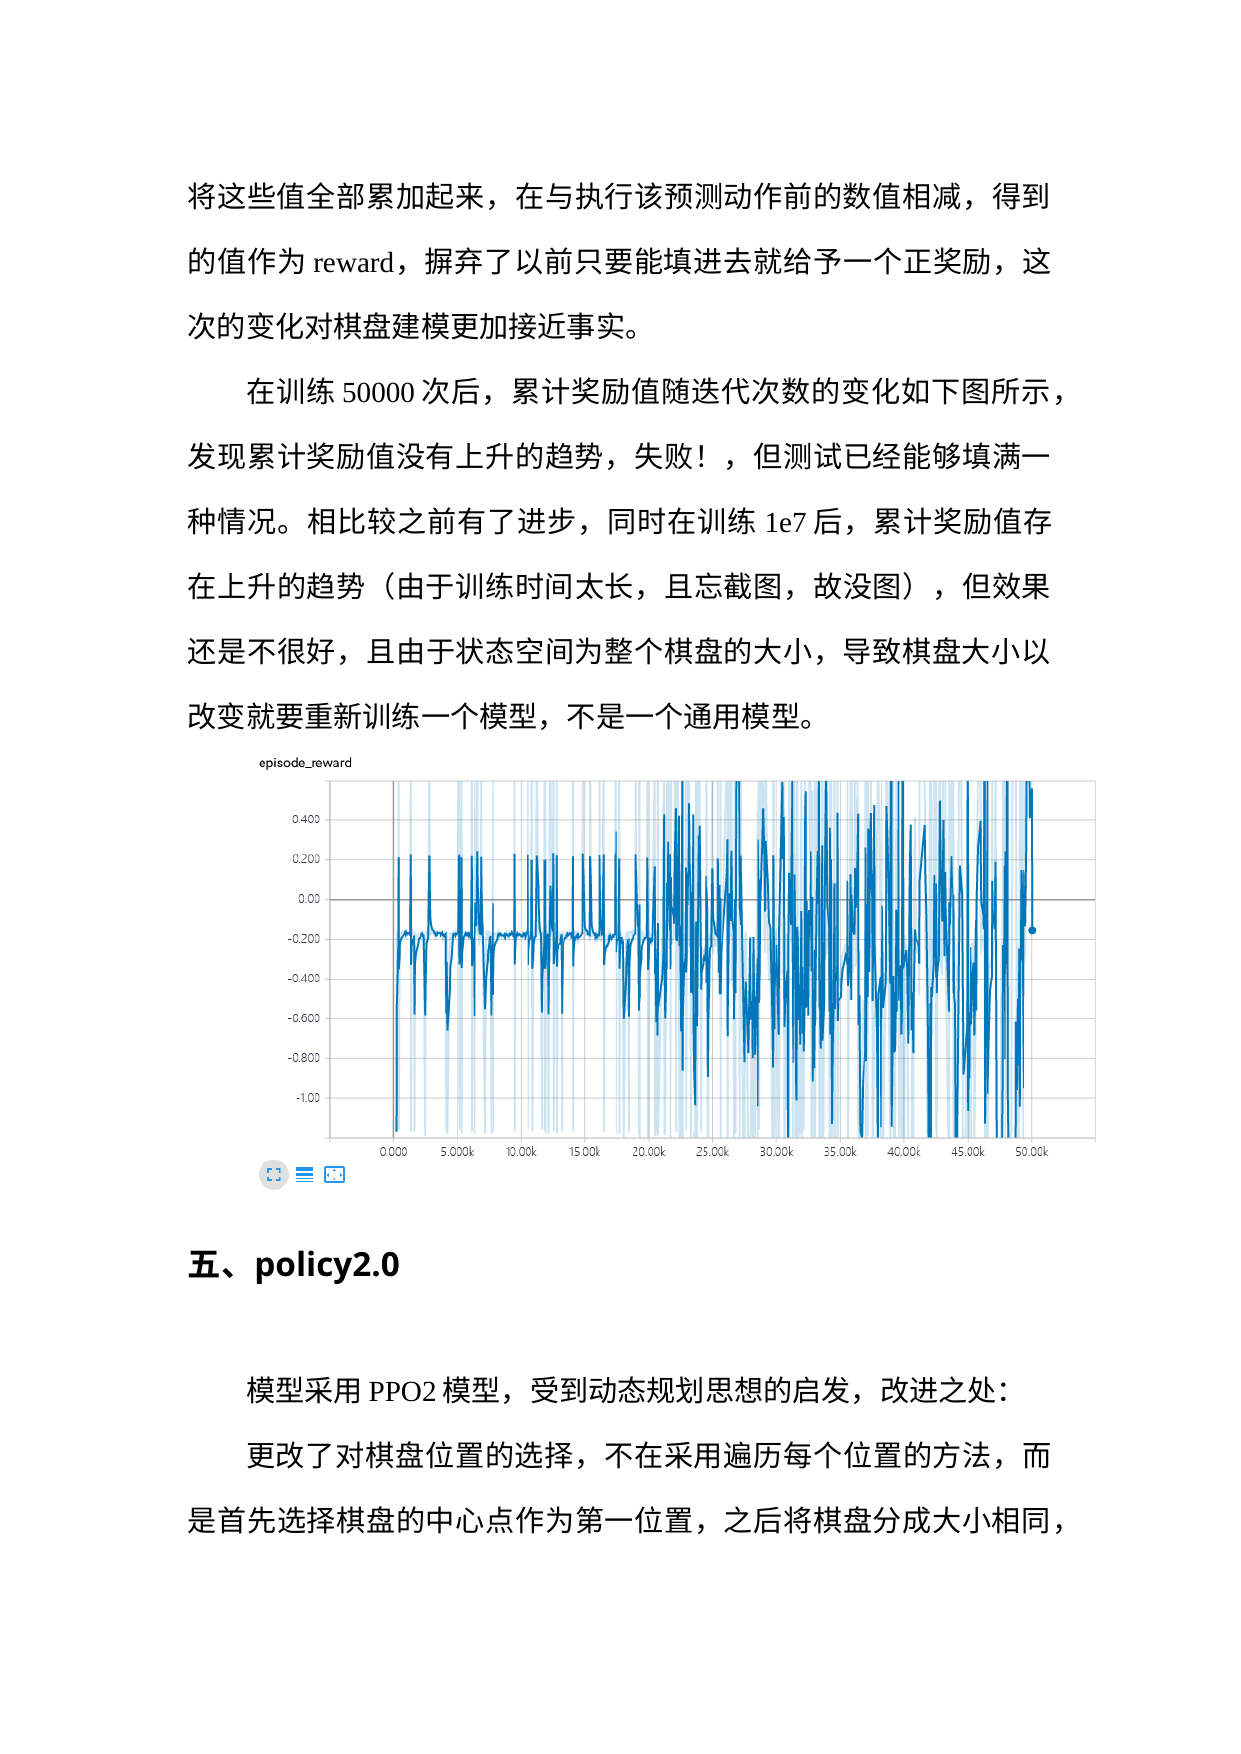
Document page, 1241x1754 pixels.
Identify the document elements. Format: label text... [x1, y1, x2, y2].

text 在训练50000次后，累计奖励值随迭代次数的变化如下图所示，发现累计奖励值没有上升的趋势，失败！，但测试已经能够填满一种情况。相比较之前有了进步，同时在训练1e7后，累计奖励值存在上升的趋势（由于训练时间太长，且忘截图，故没图），但效果还是不很好，且由于状态空间为整个棋盘的大小，导致棋盘大小以改变就要重新训练一个模型，不是一个通用模型。 [187, 357, 1053, 747]
text 模型采用PPO2模型，受到动态规划思想的启发，改进之处： [187, 1356, 1053, 1421]
subtitle 五、policy2.0 [187, 1229, 1053, 1294]
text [187, 162, 1053, 357]
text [187, 1421, 1053, 1551]
picture [245, 747, 1112, 1197]
